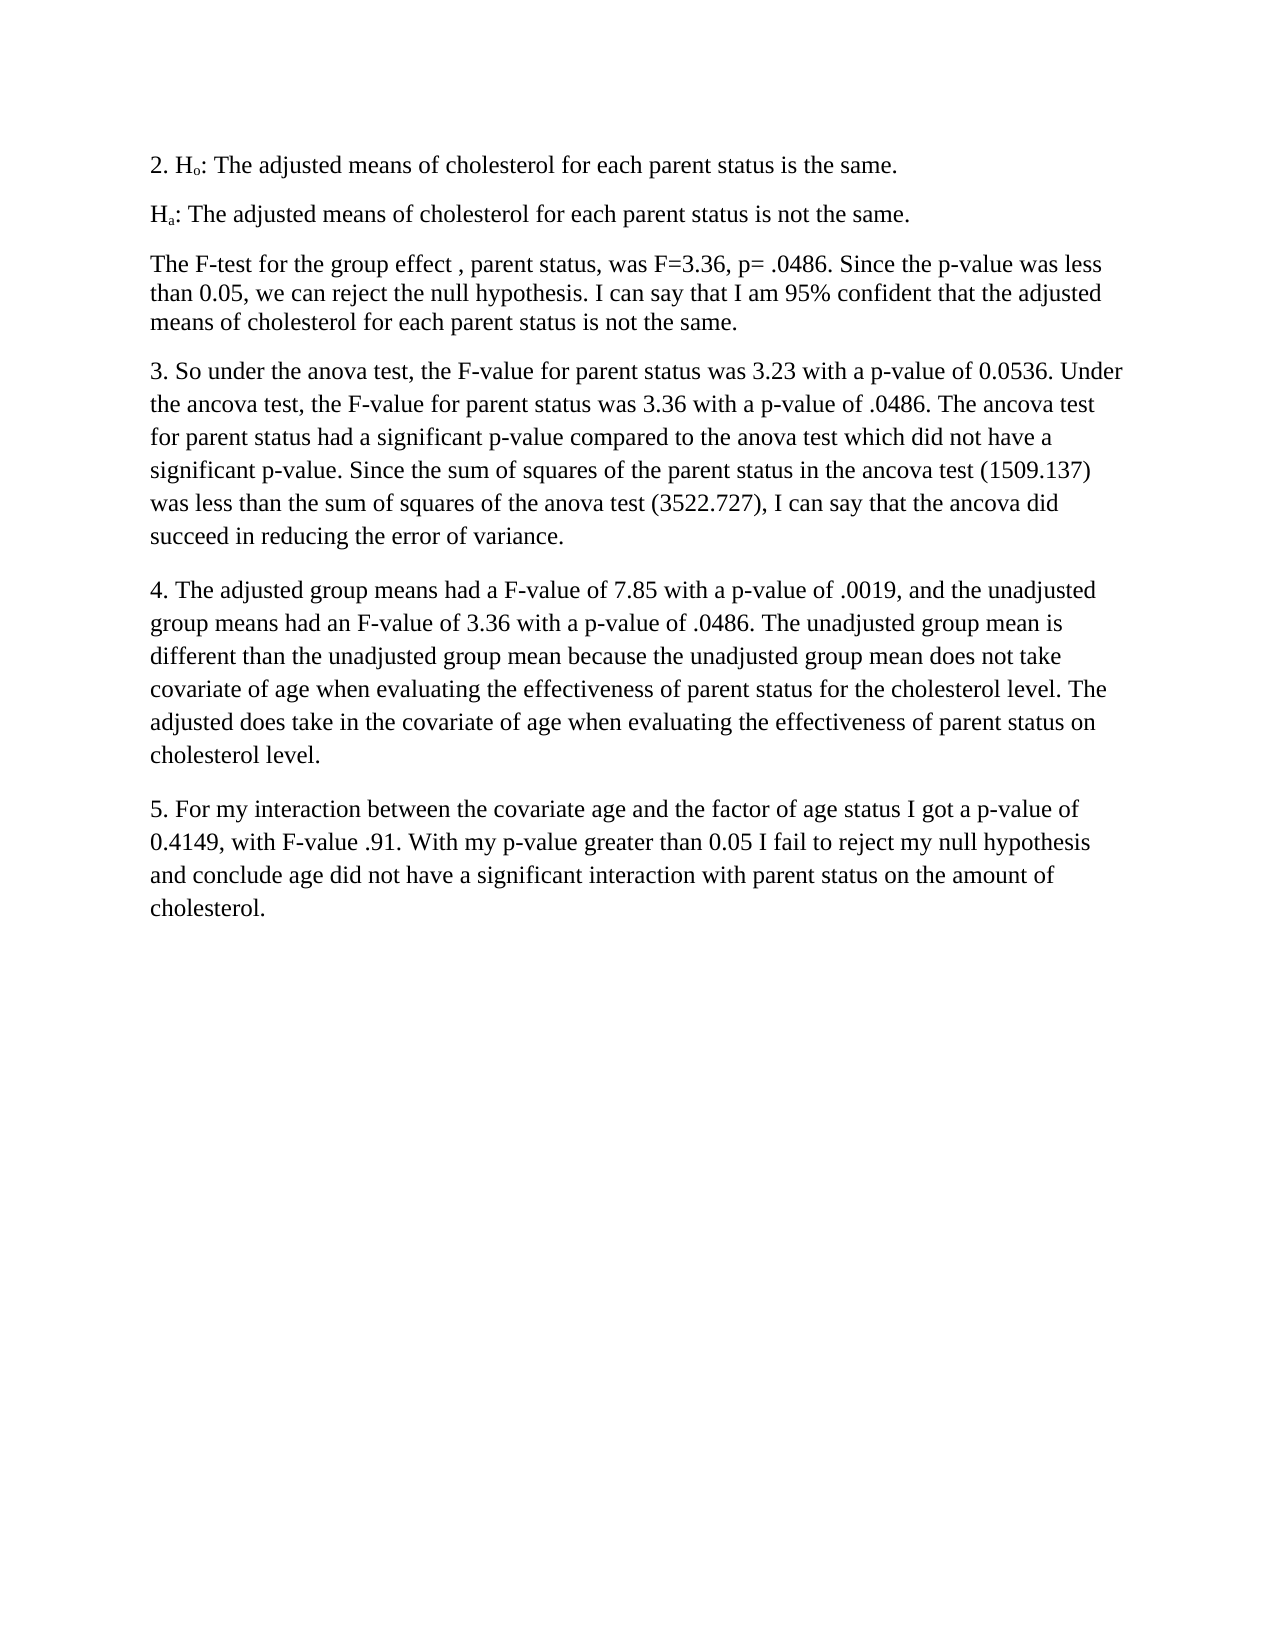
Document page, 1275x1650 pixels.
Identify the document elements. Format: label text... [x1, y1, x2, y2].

text 3. So under the anova test, the F-value for parent status was 3.23 with a p-value of 0.0536. Under the ancova test, the F-value for parent status was 3.36 with a p-value of .0486. The ancova test for parent status had a significant p-value compared to the anova test which did not have a significant p-value. Since the sum of squares of the parent status in the ancova test (1509.137) was less than the sum of squares of the anova test (3522.727), I can say that the ancova did succeed in reducing the error of variance. [150, 356, 1125, 550]
text 5. For my interaction between the covariate age and the factor of age status I got a p-value of 0.4149, with F-value .91. With my p-value greater than 0.05 I fail to reject my null hypothesis and conclude age did not have a significant interaction with parent status on the amount of cholesterol. [150, 794, 1125, 922]
text The F-test for the group effect , parent status, was F=3.36, p= .0486. Since the p-value was less than 0.05, we can reject the null hypothesis. I can say that I am 95% confident that the adjusted means of cholesterol for each parent status is not the same. [150, 249, 1125, 335]
text Ha: The adjusted means of cholesterol for each parent status is not the same. [150, 199, 1125, 228]
text 4. The adjusted group means had a F-value of 7.85 with a p-value of .0019, and the unadjusted group means had an F-value of 3.36 with a p-value of .0486. The unadjusted group mean is different than the unadjusted group mean because the unadjusted group mean does not take covariate of age when evaluating the effectiveness of parent status for the cholesterol level. The adjusted does take in the covariate of age when evaluating the effectiveness of parent status on cholesterol level. [150, 575, 1125, 769]
text 2. Ho: The adjusted means of cholesterol for each parent status is the same. [150, 150, 1125, 179]
